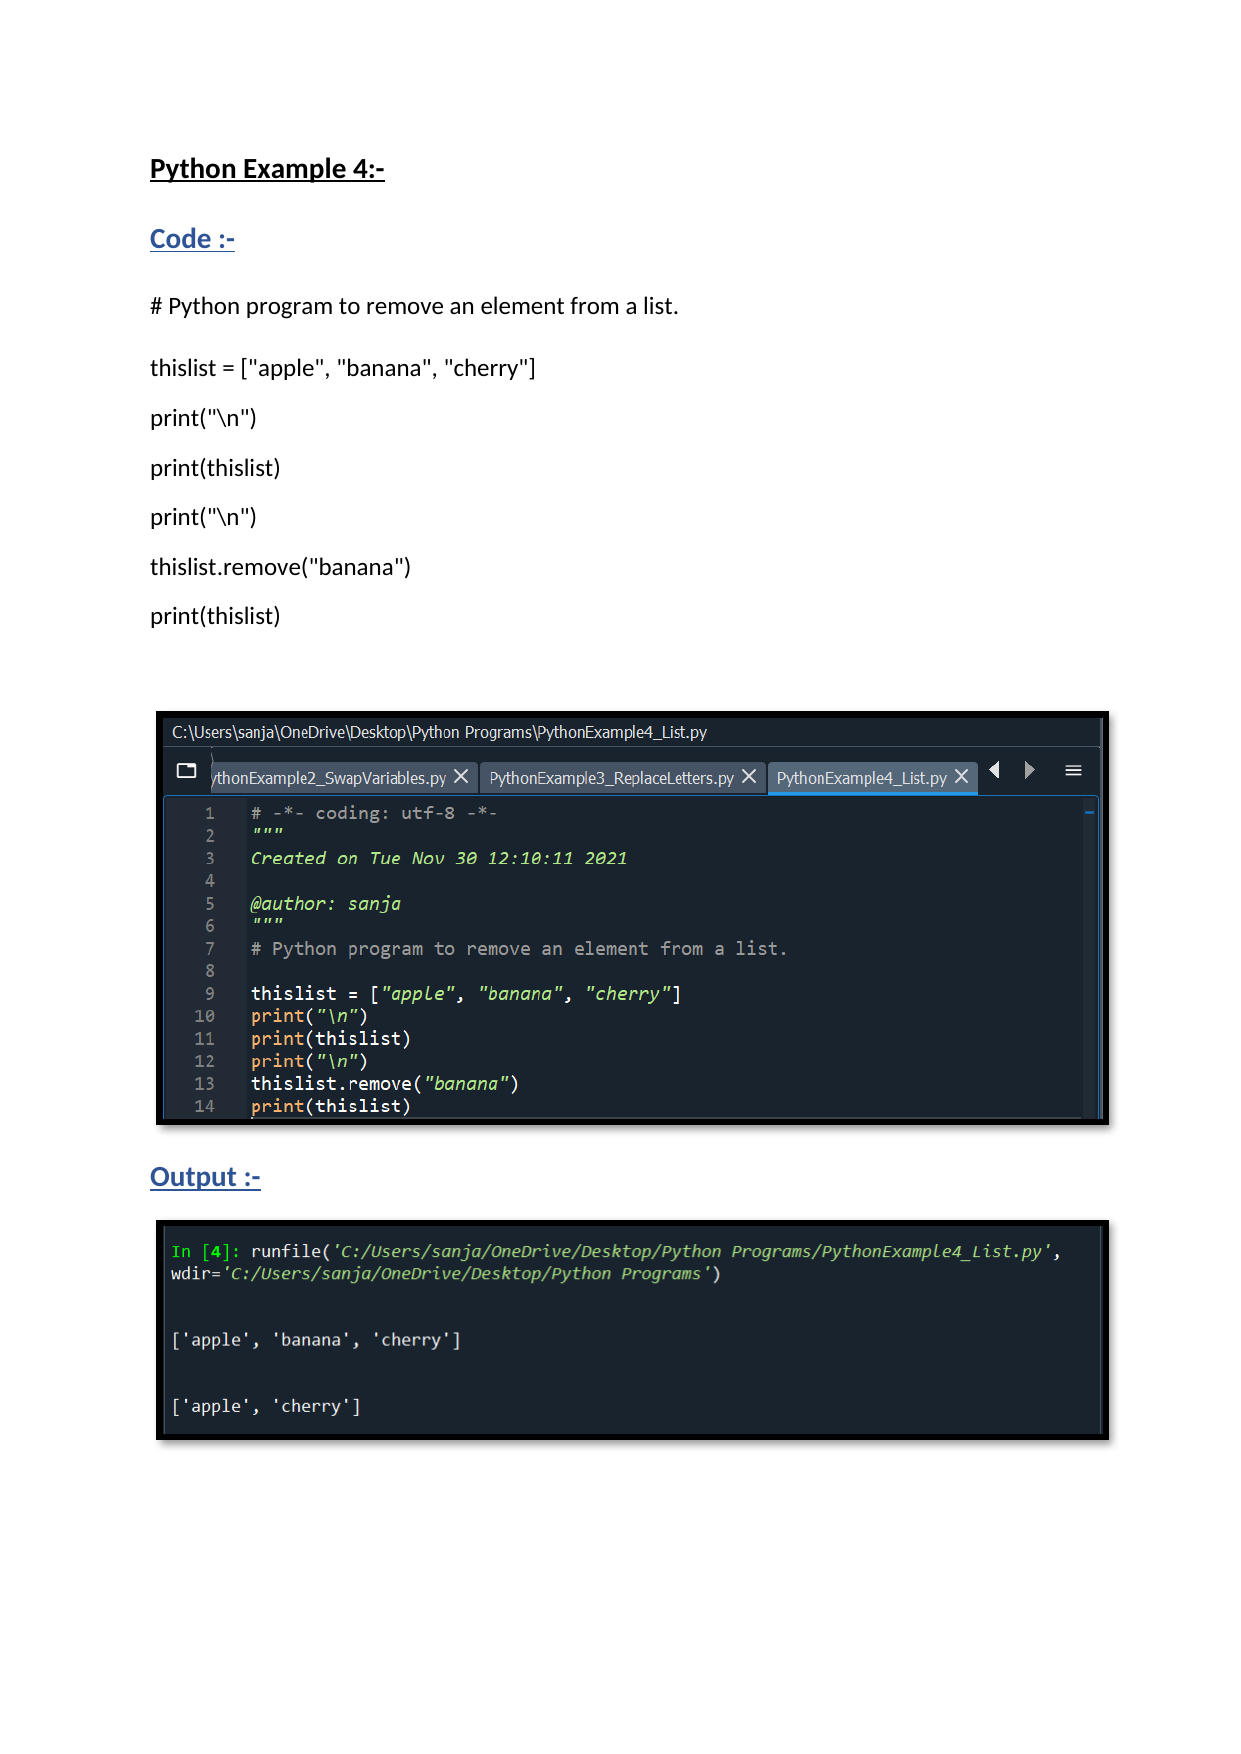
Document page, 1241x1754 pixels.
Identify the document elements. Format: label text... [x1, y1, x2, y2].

text Code :- [150, 220, 1090, 256]
text thislist.remove("banana") [150, 551, 1090, 581]
text Output :- [150, 1158, 1090, 1194]
picture [163, 718, 1103, 1119]
text print(thislist) [150, 452, 1090, 482]
text print("\n") [150, 501, 1090, 532]
picture [163, 1226, 1103, 1434]
text Python Example 4:- [150, 150, 1090, 186]
text print("\n") [150, 402, 1090, 433]
text print(thislist) [150, 601, 1090, 631]
text thislist = ["apple", "banana", "cherry"] [150, 353, 1090, 383]
text # Python program to remove an element from a list. [150, 290, 1090, 321]
